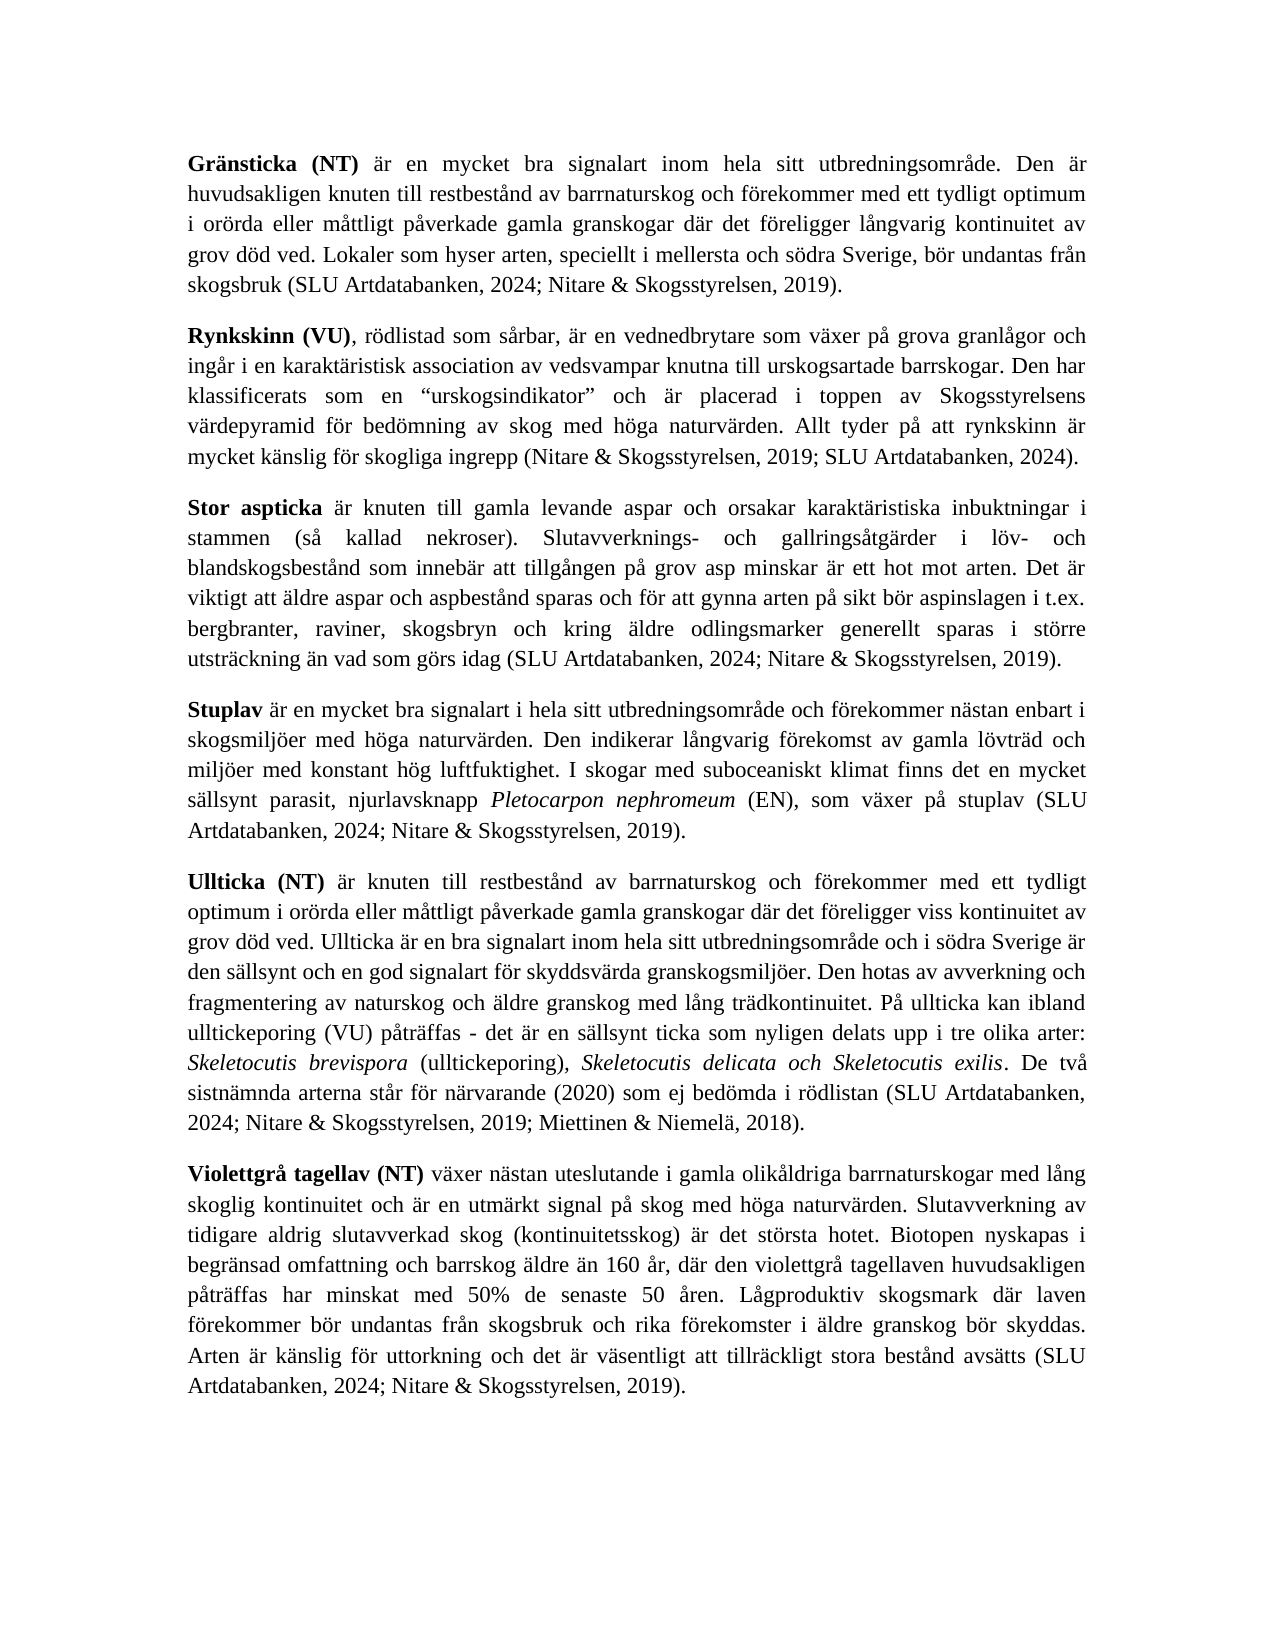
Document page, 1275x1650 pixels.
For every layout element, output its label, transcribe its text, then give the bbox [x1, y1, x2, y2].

text Stuplav är en mycket bra signalart i hela sitt utbredningsområde och förekommer nästan enbart i skogsmiljöer med höga naturvärden. Den indikerar långvarig förekomst av gamla lövträd och miljöer med konstant hög luftfuktighet. I skogar med suboceaniskt klimat finns det en mycket sällsynt parasit, njurlavsknapp Pletocarpon nephromeum (EN), som växer på stuplav (SLU Artdatabanken, 2024; Nitare & Skogsstyrelsen, 2019). [187, 696, 1087, 843]
text Violettgrå tagellav (NT) växer nästan uteslutande i gamla olikåldriga barrnaturskogar med lång skoglig kontinuitet och är en utmärkt signal på skog med höga naturvärden. Slutavverkning av tidigare aldrig slutavverkad skog (kontinuitetsskog) är det största hotet. Biotopen nyskapas i begränsad omfattning och barrskog äldre än 160 år, där den violettgrå tagellaven huvudsakligen påträffas har minskat med 50% de senaste 50 åren. Lågproduktiv skogsmark där laven förekommer bör undantas från skogsbruk och rika förekomster i äldre granskog bör skyddas. Arten är känslig för uttorkning och det är väsentligt att tillräckligt stora bestånd avsätts (SLU Artdatabanken, 2024; Nitare & Skogsstyrelsen, 2019). [187, 1160, 1087, 1398]
text Ullticka (NT) är knuten till restbestånd av barrnaturskog och förekommer med ett tydligt optimum i orörda eller måttligt påverkade gamla granskogar där det föreligger viss kontinuitet av grov död ved. Ullticka är en bra signalart inom hela sitt utbredningsområde och i södra Sverige är den sällsynt och en god signalart för skyddsvärda granskogsmiljöer. Den hotas av avverkning och fragmentering av naturskog och äldre granskog med lång trädkontinuitet. På ullticka kan ibland ulltickeporing (VU) påträffas - det är en sällsynt ticka som nyligen delats upp i tre olika arter: Skeletocutis brevispora (ulltickeporing), Skeletocutis delicata och Skeletocutis exilis. De två sistnämnda arterna står för närvarande (2020) som ej bedömda i rödlistan (SLU Artdatabanken, 2024; Nitare & Skogsstyrelsen, 2019; Miettinen & Niemelä, 2018). [187, 868, 1087, 1136]
text Stor aspticka är knuten till gamla levande aspar och orsakar karaktäristiska inbuktningar i stammen (så kallad nekroser). Slutavverknings- och gallringsåtgärder i löv- och blandskogsbestånd som innebär att tillgången på grov asp minskar är ett hot mot arten. Det är viktigt att äldre aspar och aspbestånd sparas och för att gynna arten på sikt bör aspinslagen i t.ex. bergbranter, raviner, skogsbryn och kring äldre odlingsmarker generellt sparas i större utsträckning än vad som görs idag (SLU Artdatabanken, 2024; Nitare & Skogsstyrelsen, 2019). [187, 494, 1087, 671]
text Gränsticka (NT) är en mycket bra signalart inom hela sitt utbredningsområde. Den är huvudsakligen knuten till restbestånd av barrnaturskog och förekommer med ett tydligt optimum i orörda eller måttligt påverkade gamla granskogar där det föreligger långvarig kontinuitet av grov död ved. Lokaler som hyser arten, speciellt i mellersta och södra Sverige, bör undantas från skogsbruk (SLU Artdatabanken, 2024; Nitare & Skogsstyrelsen, 2019). [187, 150, 1087, 297]
text Rynkskinn (VU), rödlistad som sårbar, är en vednedbrytare som växer på grova granlågor och ingår i en karaktäristisk association av vedsvampar knutna till urskogsartade barrskogar. Den har klassificerats som en “urskogsindikator” och är placerad i toppen av Skogsstyrelsens värdepyramid för bedömning av skog med höga naturvärden. Allt tyder på att rynkskinn är mycket känslig för skogliga ingrepp (Nitare & Skogsstyrelsen, 2019; SLU Artdatabanken, 2024). [187, 322, 1087, 469]
